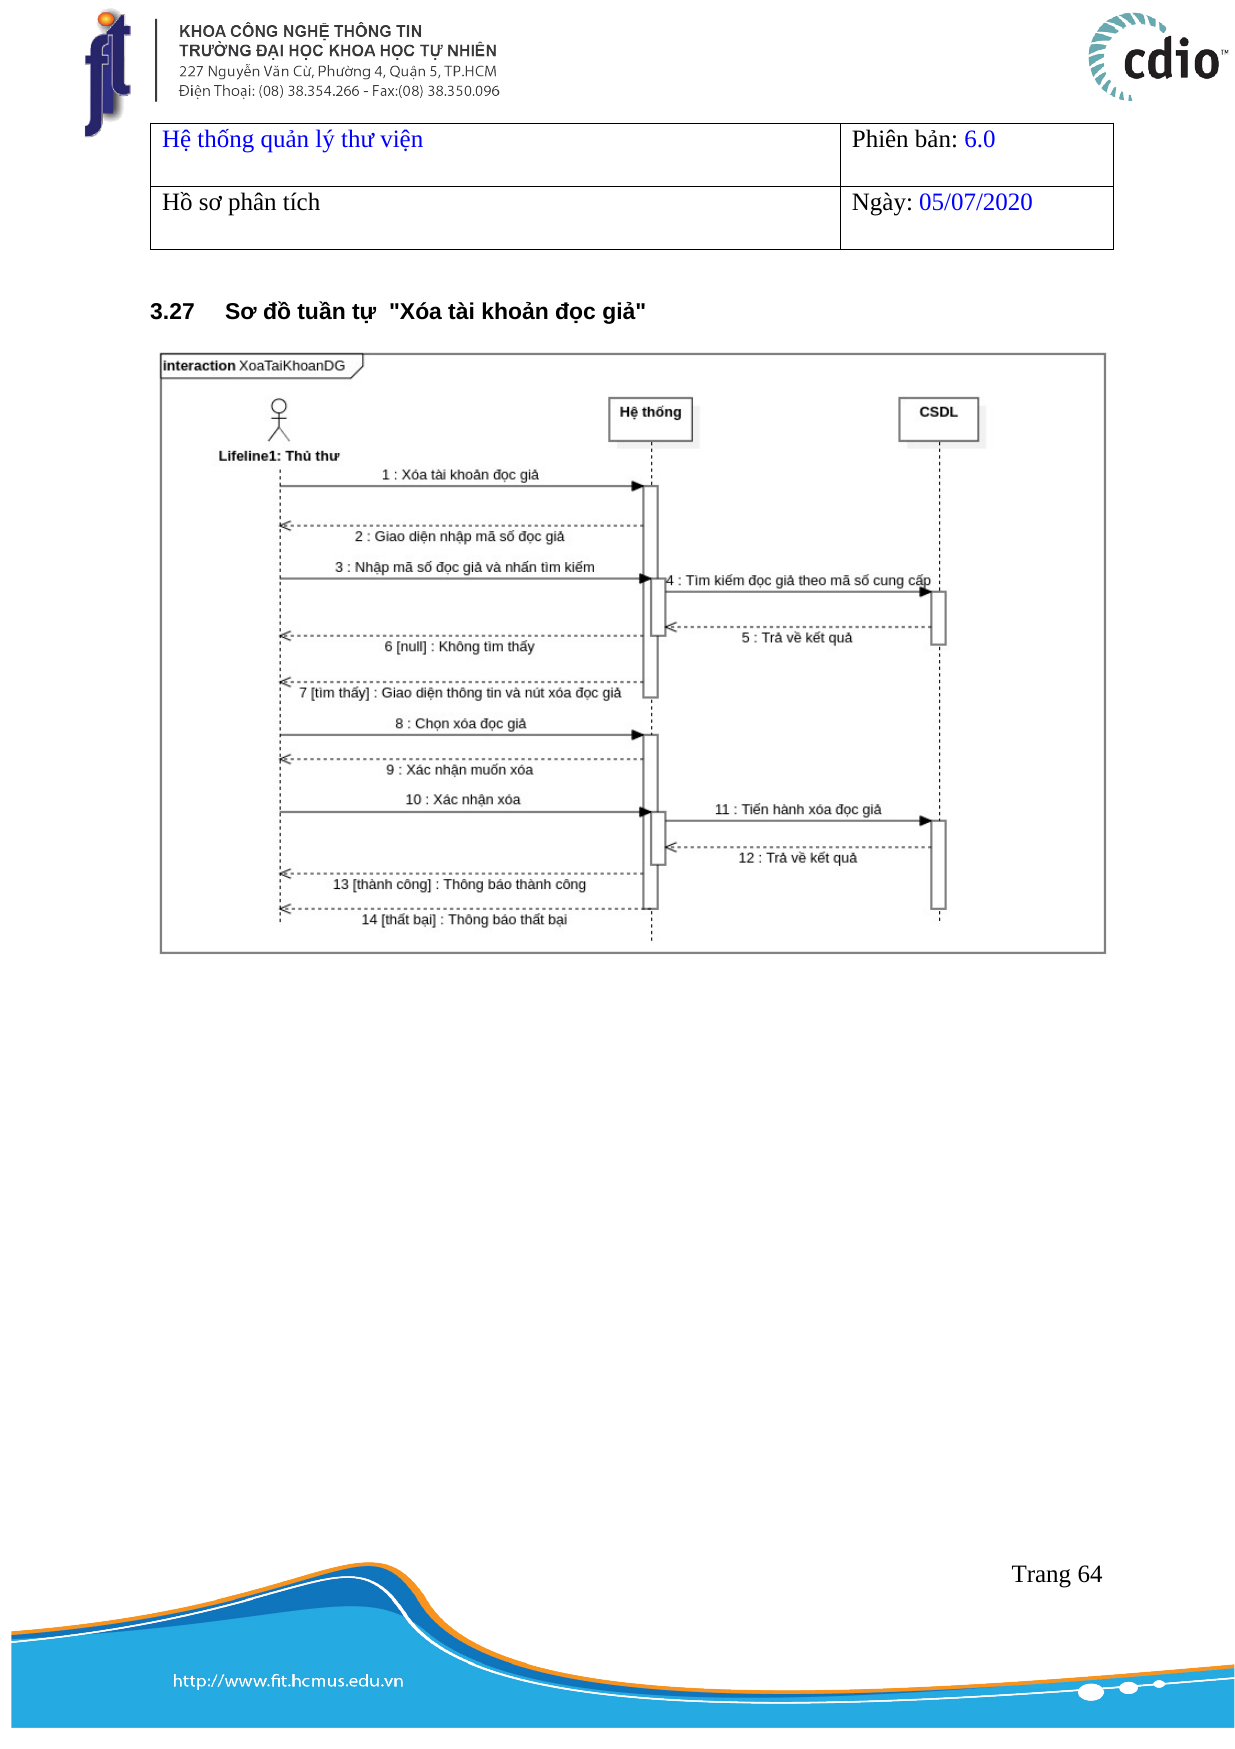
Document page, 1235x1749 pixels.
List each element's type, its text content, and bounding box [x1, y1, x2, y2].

picture [150, 343, 1149, 997]
picture [841, 124, 1113, 161]
picture [11, 1558, 1235, 1728]
subtitle Sơ đồ tuần tự "Xóa tài khoản đọc giả" [150, 298, 1084, 324]
picture [151, 124, 840, 161]
picture [61, 2, 1235, 161]
